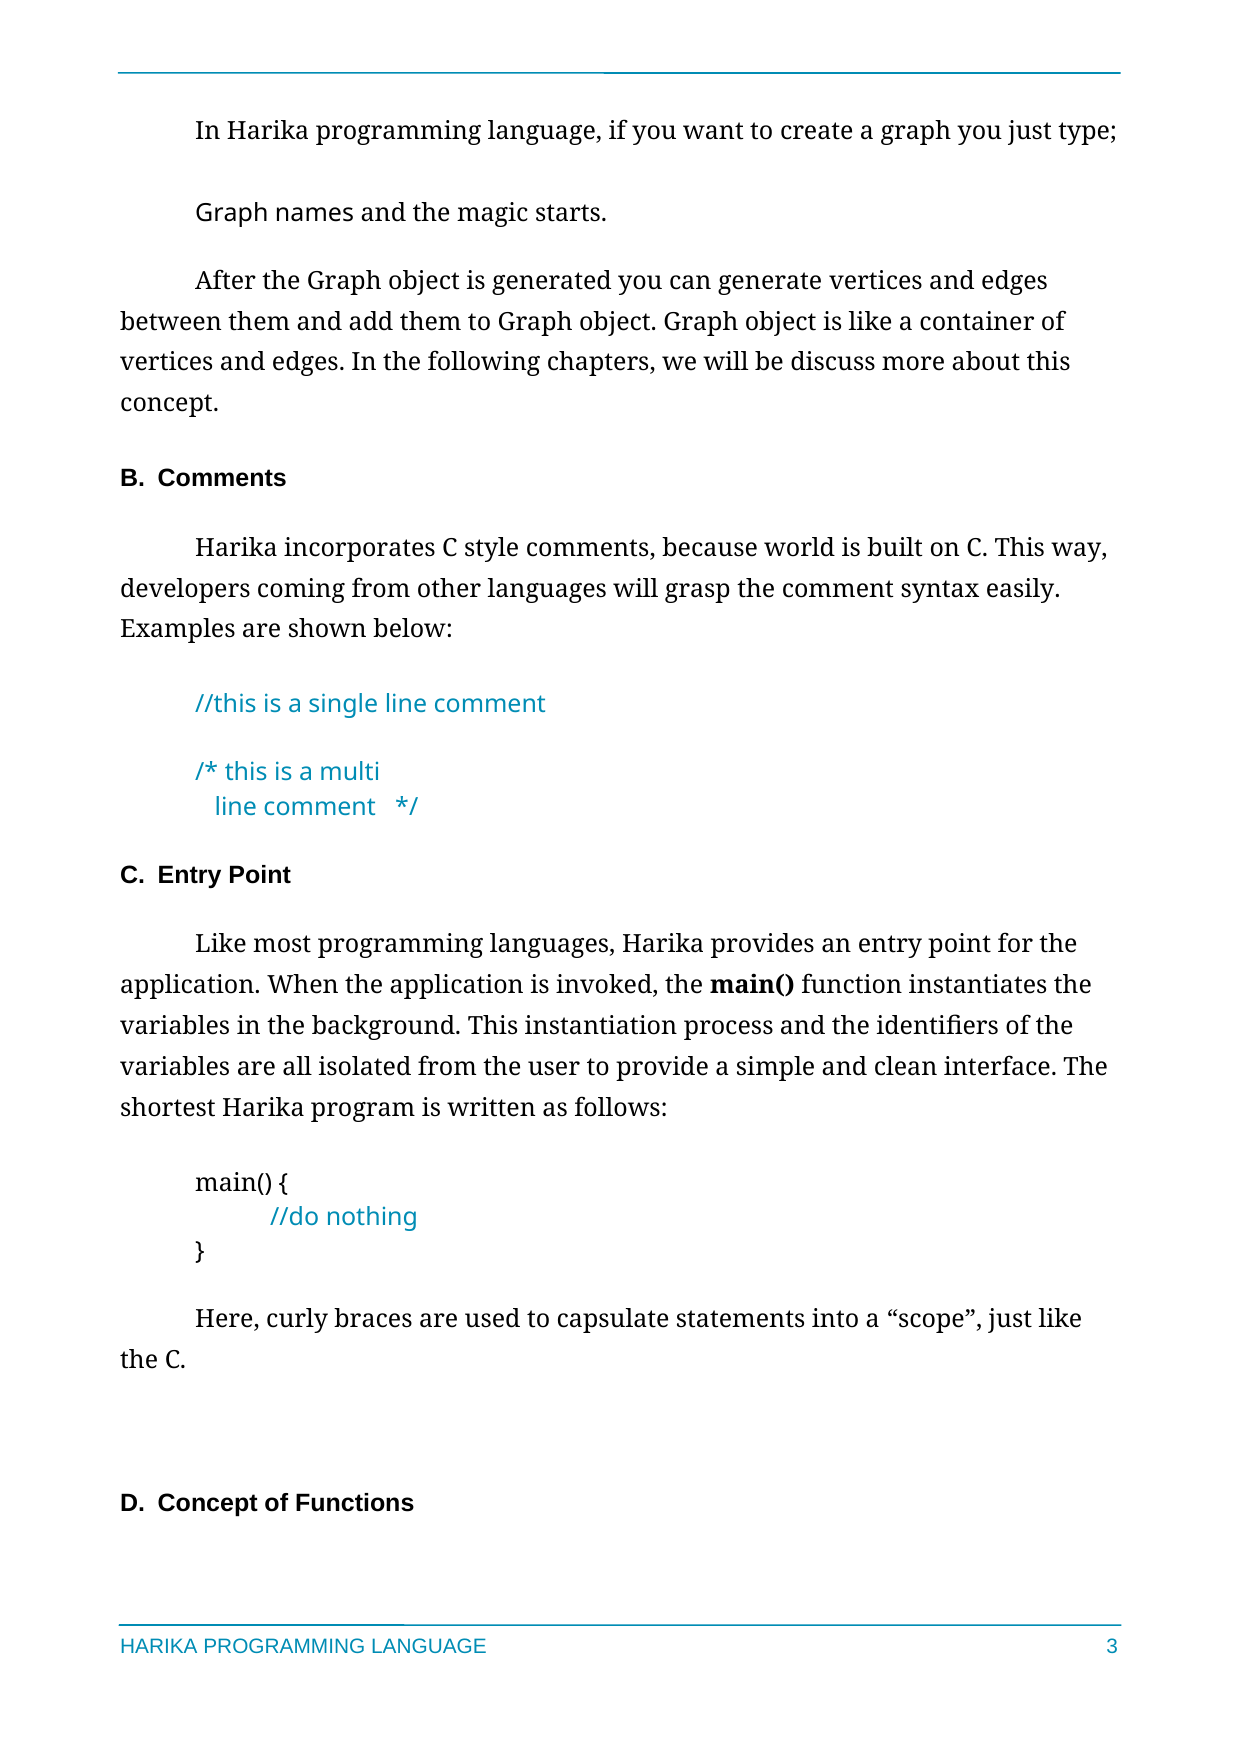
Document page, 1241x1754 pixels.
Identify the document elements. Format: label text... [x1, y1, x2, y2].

text main() { [120, 1164, 1120, 1198]
text //do nothing [120, 1198, 1120, 1232]
text /* this is a multi [120, 754, 1120, 788]
text After the Graph object is generated you can generate vertices and edges between them and add them to Graph object. Graph object is like a container of vertices and edges. In the following chapters, we will be discuss more about this concept. [120, 262, 1120, 419]
text Here, curly braces are used to capsulate statements into a “scope”, just like the C. [120, 1300, 1120, 1375]
subtitle Comments [120, 463, 1120, 492]
text } [120, 1232, 1120, 1266]
subtitle Entry Point [120, 860, 1120, 888]
text Graph names and the magic starts. [120, 194, 1120, 228]
text line comment */ [120, 788, 1120, 822]
text Like most programming languages, Harika provides an entry point for the application. When the application is invoked, the main() function instantiates the variables in the background. This instantiation process and the identifiers of the variables are all isolated from the user to provide a simple and clean interface. The shortest Harika program is written as follows: [120, 926, 1120, 1123]
text Harika incorporates C style comments, because world is built on C. This way, developers coming from other languages will grasp the comment syntax easily. Examples are shown below: [120, 529, 1120, 645]
subtitle Concept of Functions [120, 1488, 1120, 1516]
text //this is a single line comment [120, 686, 1120, 720]
text In Harika programming language, if you want to create a graph you just type; [120, 112, 1120, 147]
